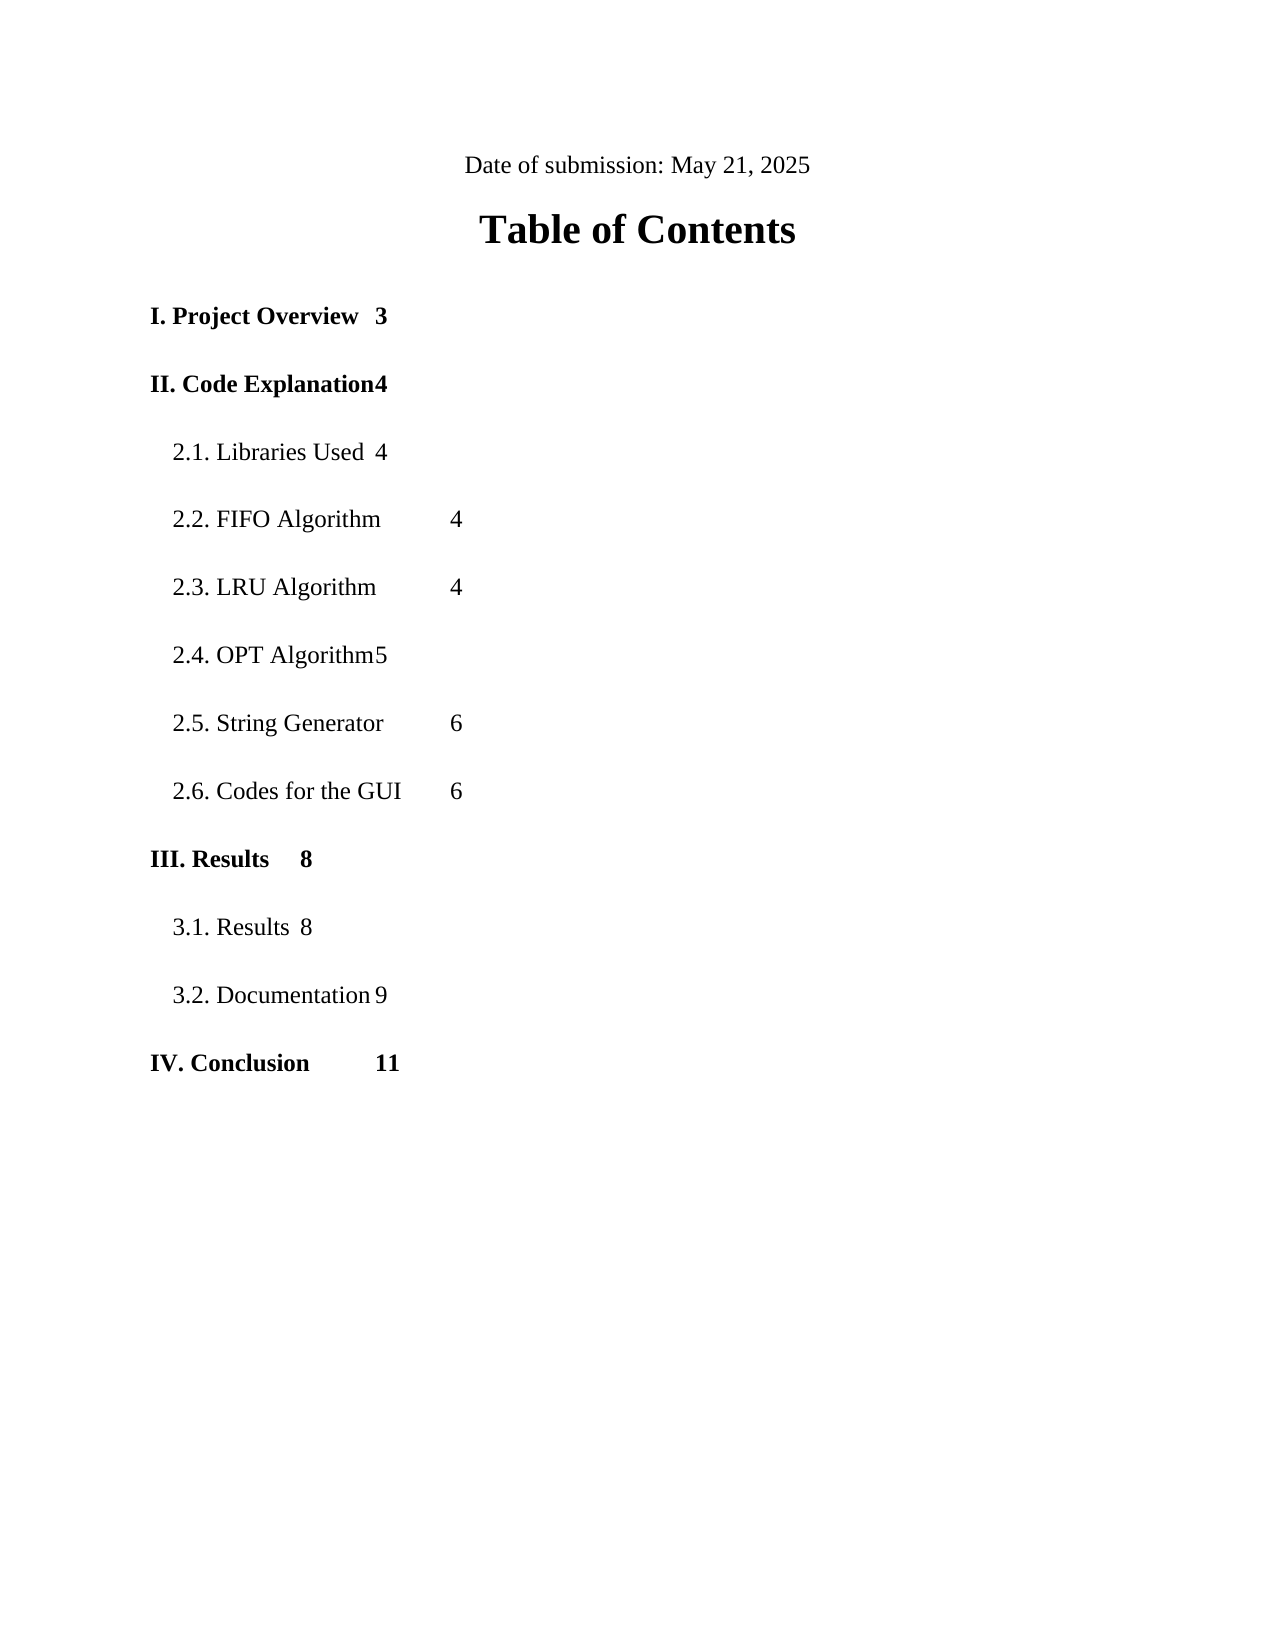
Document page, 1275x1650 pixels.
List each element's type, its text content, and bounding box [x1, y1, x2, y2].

text Date of submission: May 21, 2025 [156, 150, 1119, 179]
